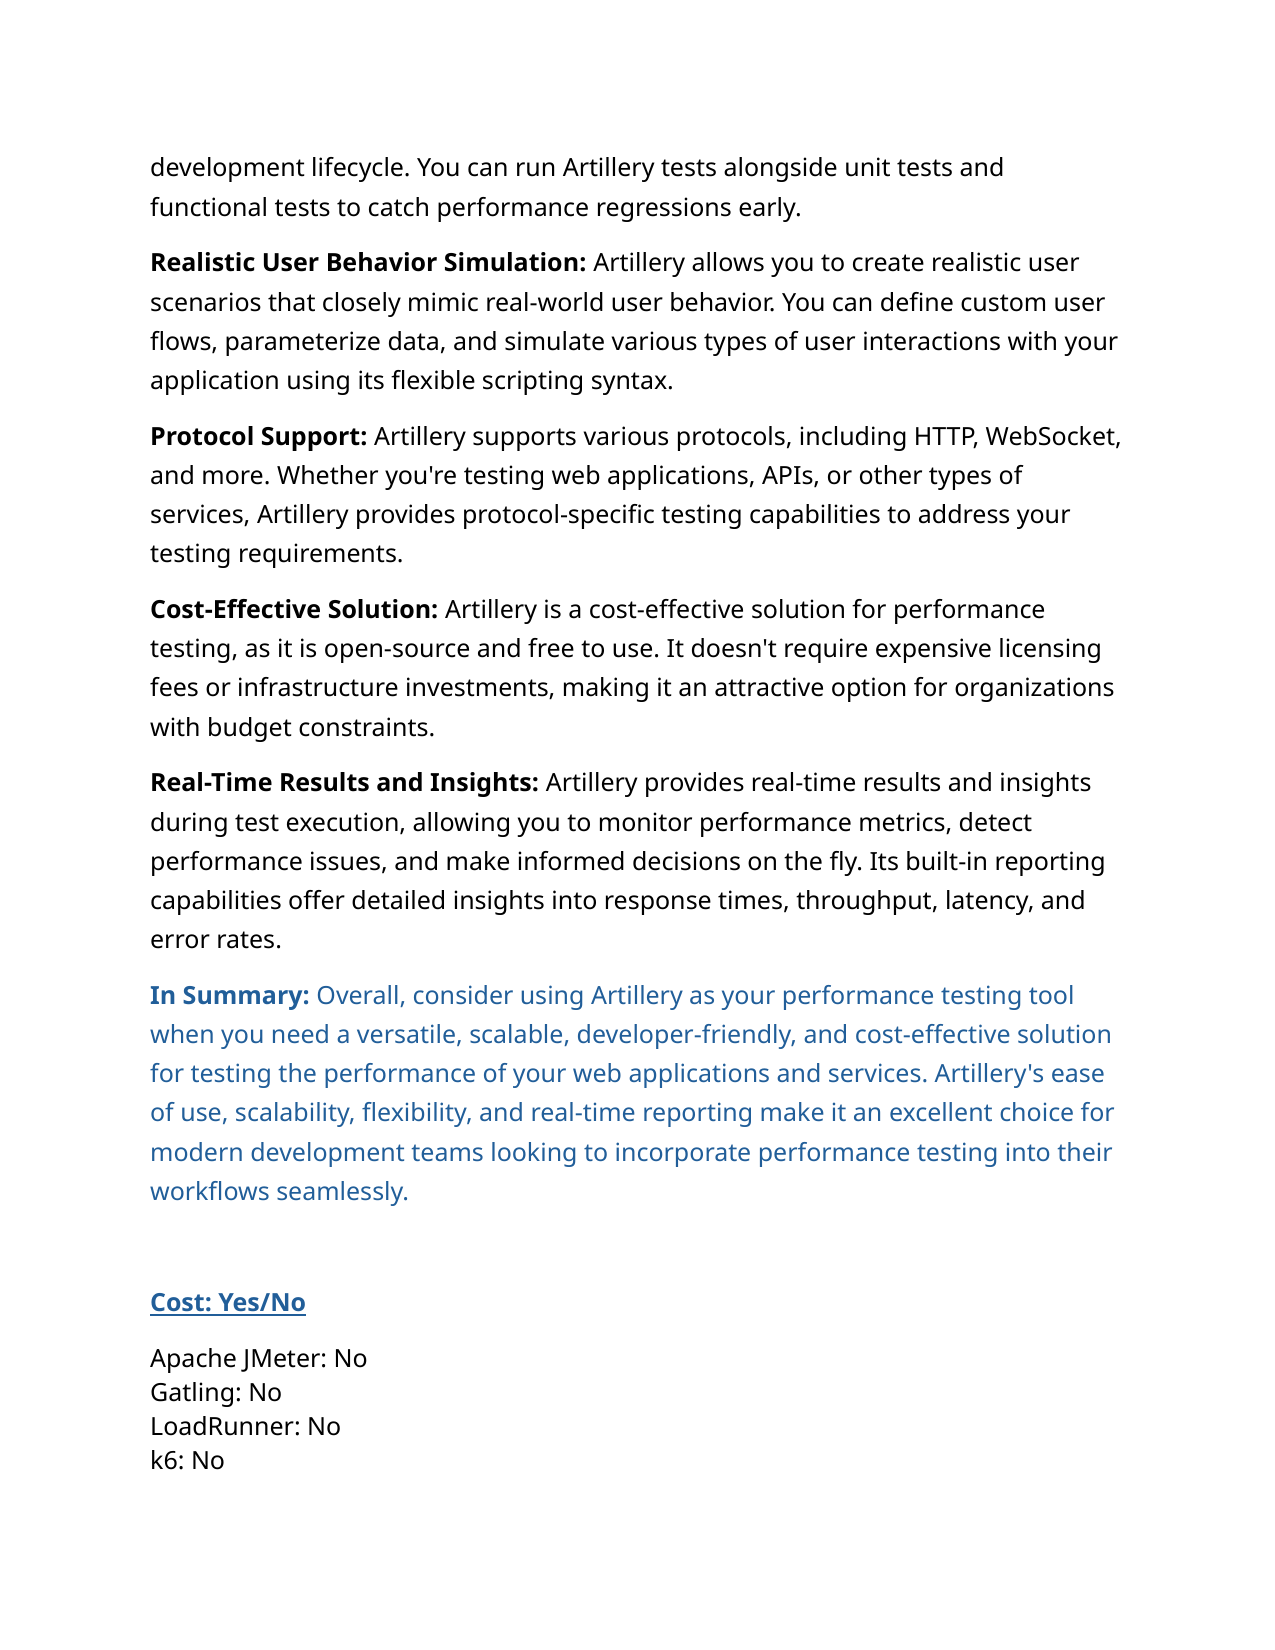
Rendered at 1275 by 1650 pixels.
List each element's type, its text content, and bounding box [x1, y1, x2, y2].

text Cost-Effective Solution: Artillery is a cost-effective solution for performance testing, as it is open-source and free to use. It doesn't require expensive licensing fees or infrastructure investments, making it an attractive option for organizations with budget constraints. [150, 592, 1125, 743]
text Protocol Support: Artillery supports various protocols, including HTTP, WebSocket, and more. Whether you're testing web applications, APIs, or other types of services, Artillery provides protocol-specific testing capabilities to address your testing requirements. [150, 418, 1125, 570]
text Gatling: No [150, 1375, 1125, 1409]
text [150, 150, 1125, 223]
text Real-Time Results and Insights: Artillery provides real-time results and insights during test execution, allowing you to monitor performance metrics, detect performance issues, and make informed decisions on the fly. Its built-in reporting capabilities offer detailed insights into response times, throughput, latency, and error rates. [150, 765, 1125, 956]
text Cost: Yes/No [150, 1285, 1125, 1319]
text Apache JMeter: No [150, 1341, 1125, 1375]
text Realistic User Behavior Simulation: Artillery allows you to create realistic user scenarios that closely mimic real-world user behavior. You can define custom user flows, parameterize data, and simulate various types of user interactions with your application using its flexible scripting syntax. [150, 245, 1125, 397]
text k6: No [150, 1443, 1125, 1477]
text In Summary: Overall, consider using Artillery as your performance testing tool when you need a versatile, scalable, developer-friendly, and cost-effective solution for testing the performance of your web applications and services. Artillery's ease of use, scalability, flexibility, and real-time reporting make it an excellent choice for modern development teams looking to incorporate performance testing into their workflows seamlessly. [150, 977, 1125, 1207]
text LoadRunner: No [150, 1409, 1125, 1443]
